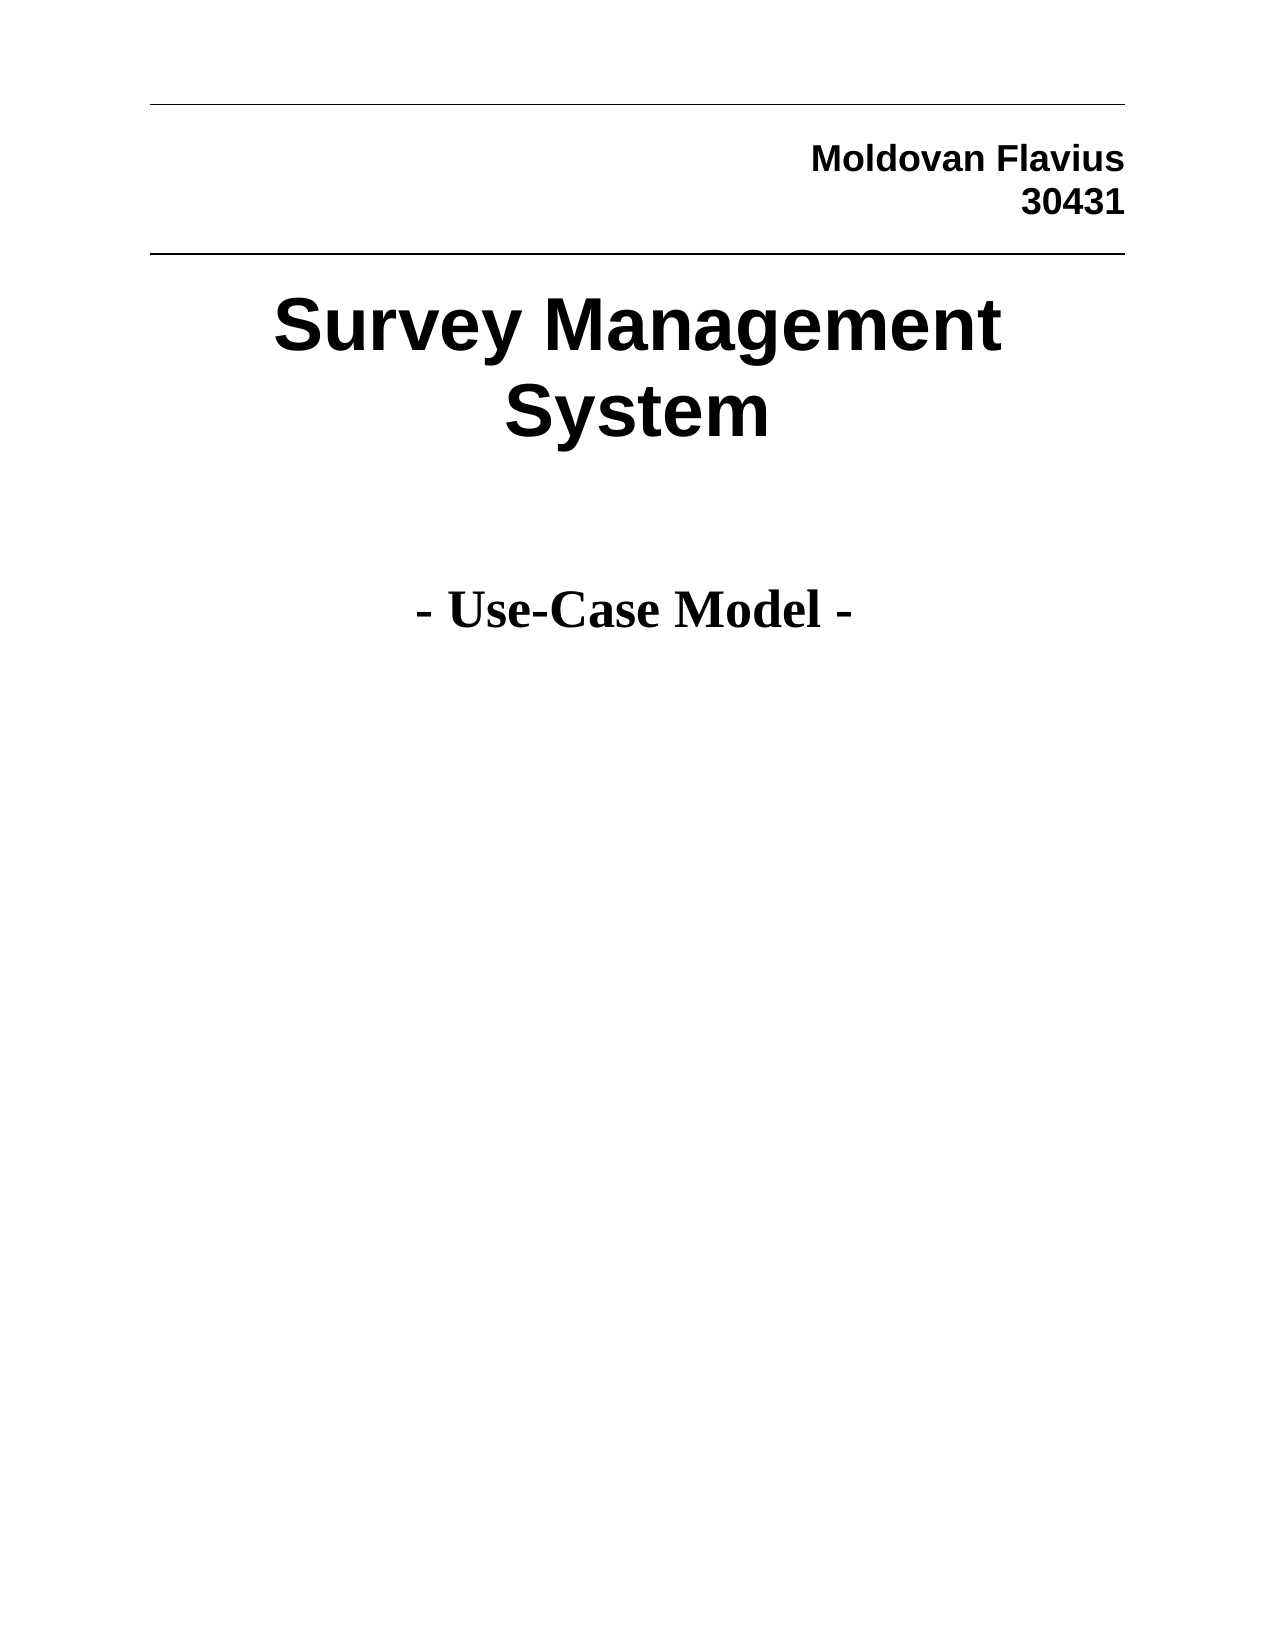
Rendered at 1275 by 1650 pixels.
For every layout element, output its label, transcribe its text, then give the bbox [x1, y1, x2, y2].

title - Use-Case Model - [375, 577, 1125, 639]
title Survey Management System [150, 280, 1125, 452]
